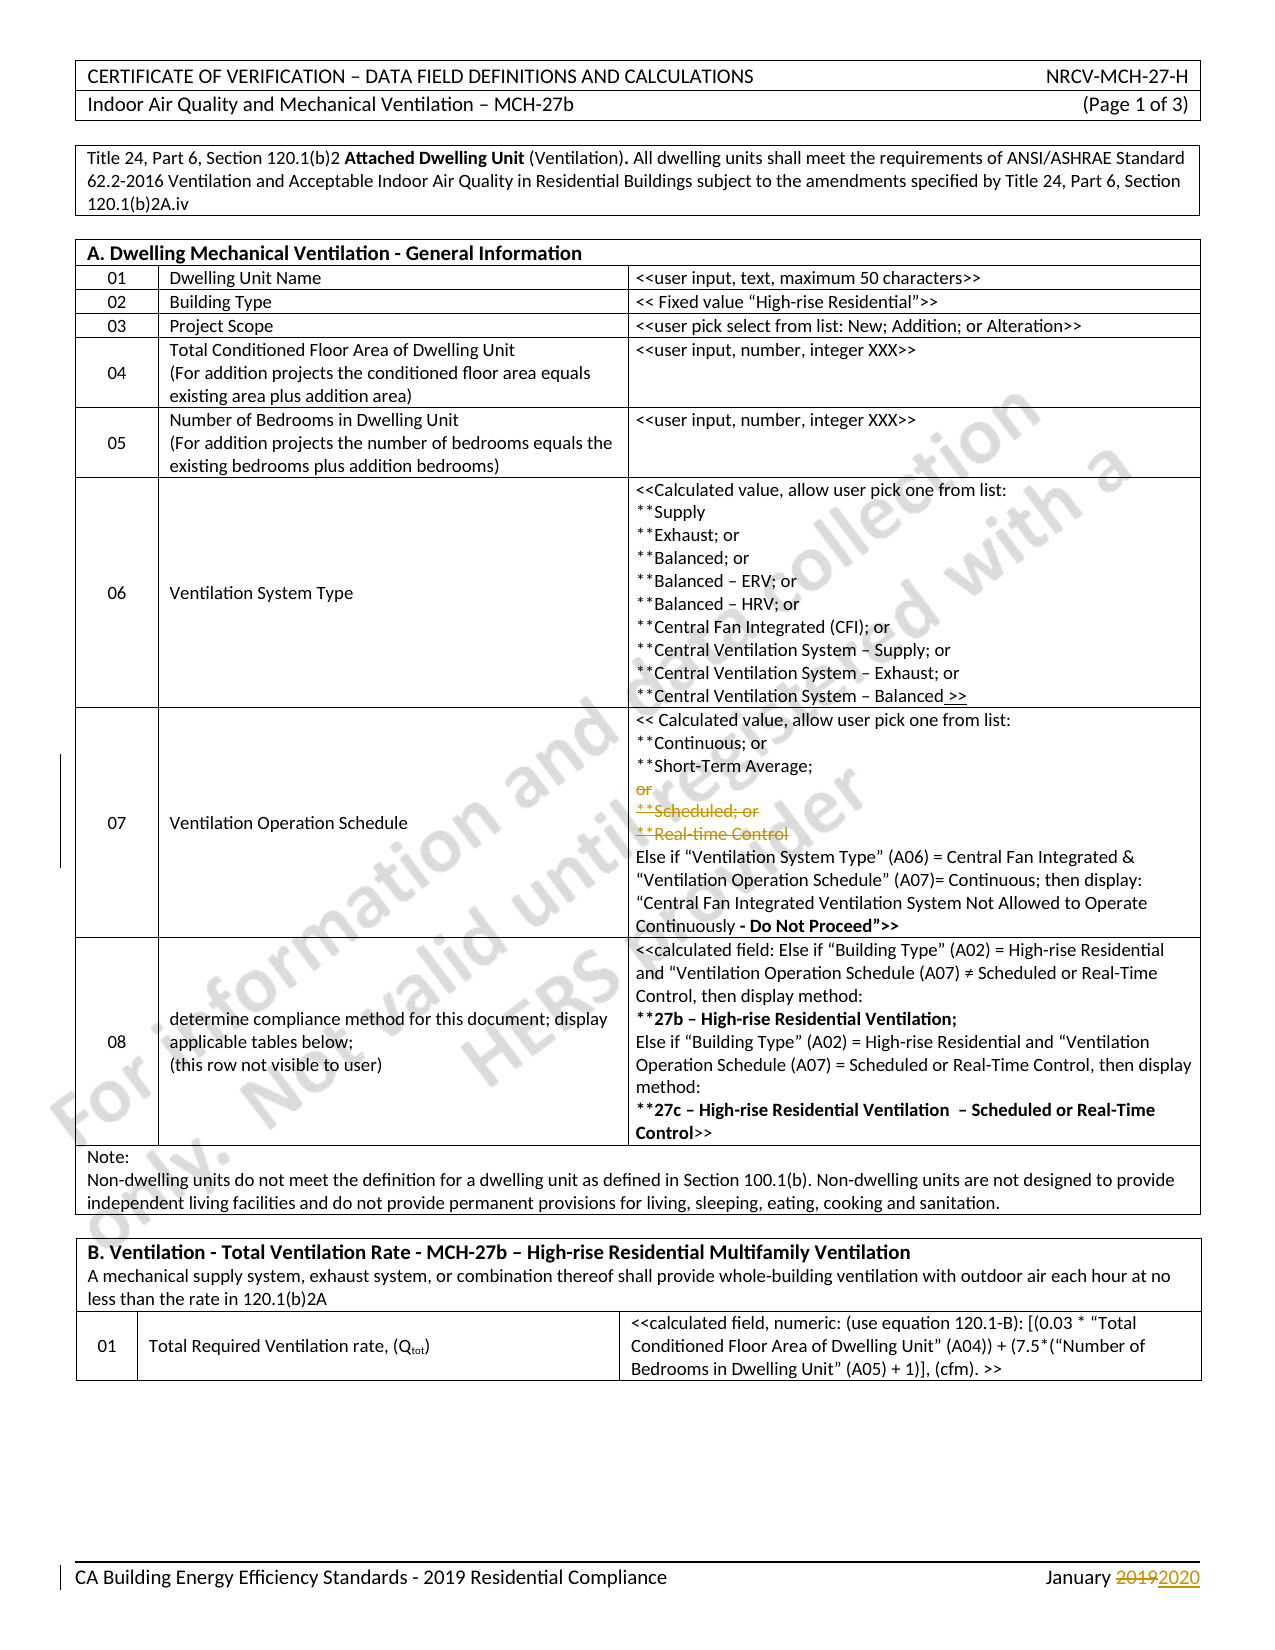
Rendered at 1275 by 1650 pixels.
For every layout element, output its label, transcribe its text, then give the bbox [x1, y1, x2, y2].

table_cell <<user input, text, maximum 50 characters>> [629, 266, 1200, 289]
table_cell 06 [76, 478, 158, 707]
table_cell 03 [76, 314, 158, 337]
table_cell 01 [77, 1312, 137, 1380]
table_cell <<calculated field: Else if “Building Type” (A02) = High-rise Residential and “Ventilation Operation Schedule (A07) ≠ Scheduled or Real-Time Control, then display method: **27b – High-rise Residential Ventilation; Else if “Building Type” (A02) = High-rise Residential and “Ventilation Operation Schedule (A07) = Scheduled or Real-Time Control, then display method: **27c – High-rise Residential Ventilation – Scheduled or Real-Time Control>> [629, 938, 1200, 1144]
table_cell <<calculated field, numeric: (use equation 120.1-B): [(0.03 * “Total Conditioned Floor Area of Dwelling Unit” (A04)) + (7.5*(“Number of Bedrooms in Dwelling Unit” (A05) + 1)], (cfm). >> [620, 1312, 1201, 1380]
table_cell 07 [76, 708, 158, 937]
table_header B. Ventilation - Total Ventilation Rate - MCH-27b – High-rise Residential Multifamily Ventilation A mechanical supply system, exhaust system, or combination thereof shall provide whole-building ventilation with outdoor air each hour at no less than the rate in 120.1(b)2A [77, 1239, 1201, 1311]
table_cell << Fixed value “High-rise Residential”>> [629, 290, 1200, 313]
table_cell Note: Non-dwelling units do not meet the definition for a dwelling unit as defined in Section 100.1(b). Non-dwelling units are not designed to provide independent living facilities and do not provide permanent provisions for living, sleeping, eating, cooking and sanitation. [76, 1146, 1200, 1214]
table_cell 01 [76, 266, 158, 289]
table_cell 04 [76, 338, 158, 407]
table_cell <<Calculated value, allow user pick one from list: **Supply **Exhaust; or **Balanced; or **Balanced – ERV; or **Balanced – HRV; or **Central Fan Integrated (CFI); or **Central Ventilation System – Supply; or **Central Ventilation System – Exhaust; or **Central Ventilation System – Balanced >> [629, 478, 1200, 707]
table_cell Ventilation System Type [159, 478, 628, 707]
table_cell <<user input, number, integer XXX>> [629, 408, 1200, 477]
table_header A. Dwelling Mechanical Ventilation - General Information [76, 240, 1200, 265]
table_cell 02 [76, 290, 158, 313]
table_cell Number of Bedrooms in Dwelling Unit (For addition projects the number of bedrooms equals the existing bedrooms plus addition bedrooms) [159, 408, 628, 477]
table_header Title 24, Part 6, Section 120.1(b)2 Attached Dwelling Unit (Ventilation). All dwelling units shall meet the requirements of ANSI/ASHRAE Standard 62.2-2016 Ventilation and Acceptable Indoor Air Quality in Residential Buildings subject to the amendments specified by Title 24, Part 6, Section 120.1(b)2A.iv [76, 146, 1199, 215]
table_cell Building Type [159, 290, 628, 313]
table_cell Total Required Ventilation rate, (Qtot) [138, 1312, 619, 1380]
table_cell <<user pick select from list: New; Addition; or Alteration>> [629, 314, 1200, 337]
table_cell 05 [76, 408, 158, 477]
table_cell 08 [76, 938, 158, 1144]
table_cell Total Conditioned Floor Area of Dwelling Unit (For addition projects the conditioned floor area equals existing area plus addition area) [159, 338, 628, 407]
table_cell Ventilation Operation Schedule [159, 708, 628, 937]
table_cell Dwelling Unit Name [159, 266, 628, 289]
table_cell <<user input, number, integer XXX>> [629, 338, 1200, 407]
table_cell << Calculated value, allow user pick one from list: **Continuous; or **Short-Term Average; Else if “Ventilation System Type” (A06) = Central Fan Integrated & “Ventilation Operation Schedule” (A07)= Continuous; then display: “Central Fan Integrated Ventilation System Not Allowed to Operate Continuously - Do Not Proceed”>> [629, 708, 1200, 937]
table_cell Project Scope [159, 314, 628, 337]
table_cell determine compliance method for this document; display applicable tables below; (this row not visible to user) [159, 938, 628, 1144]
